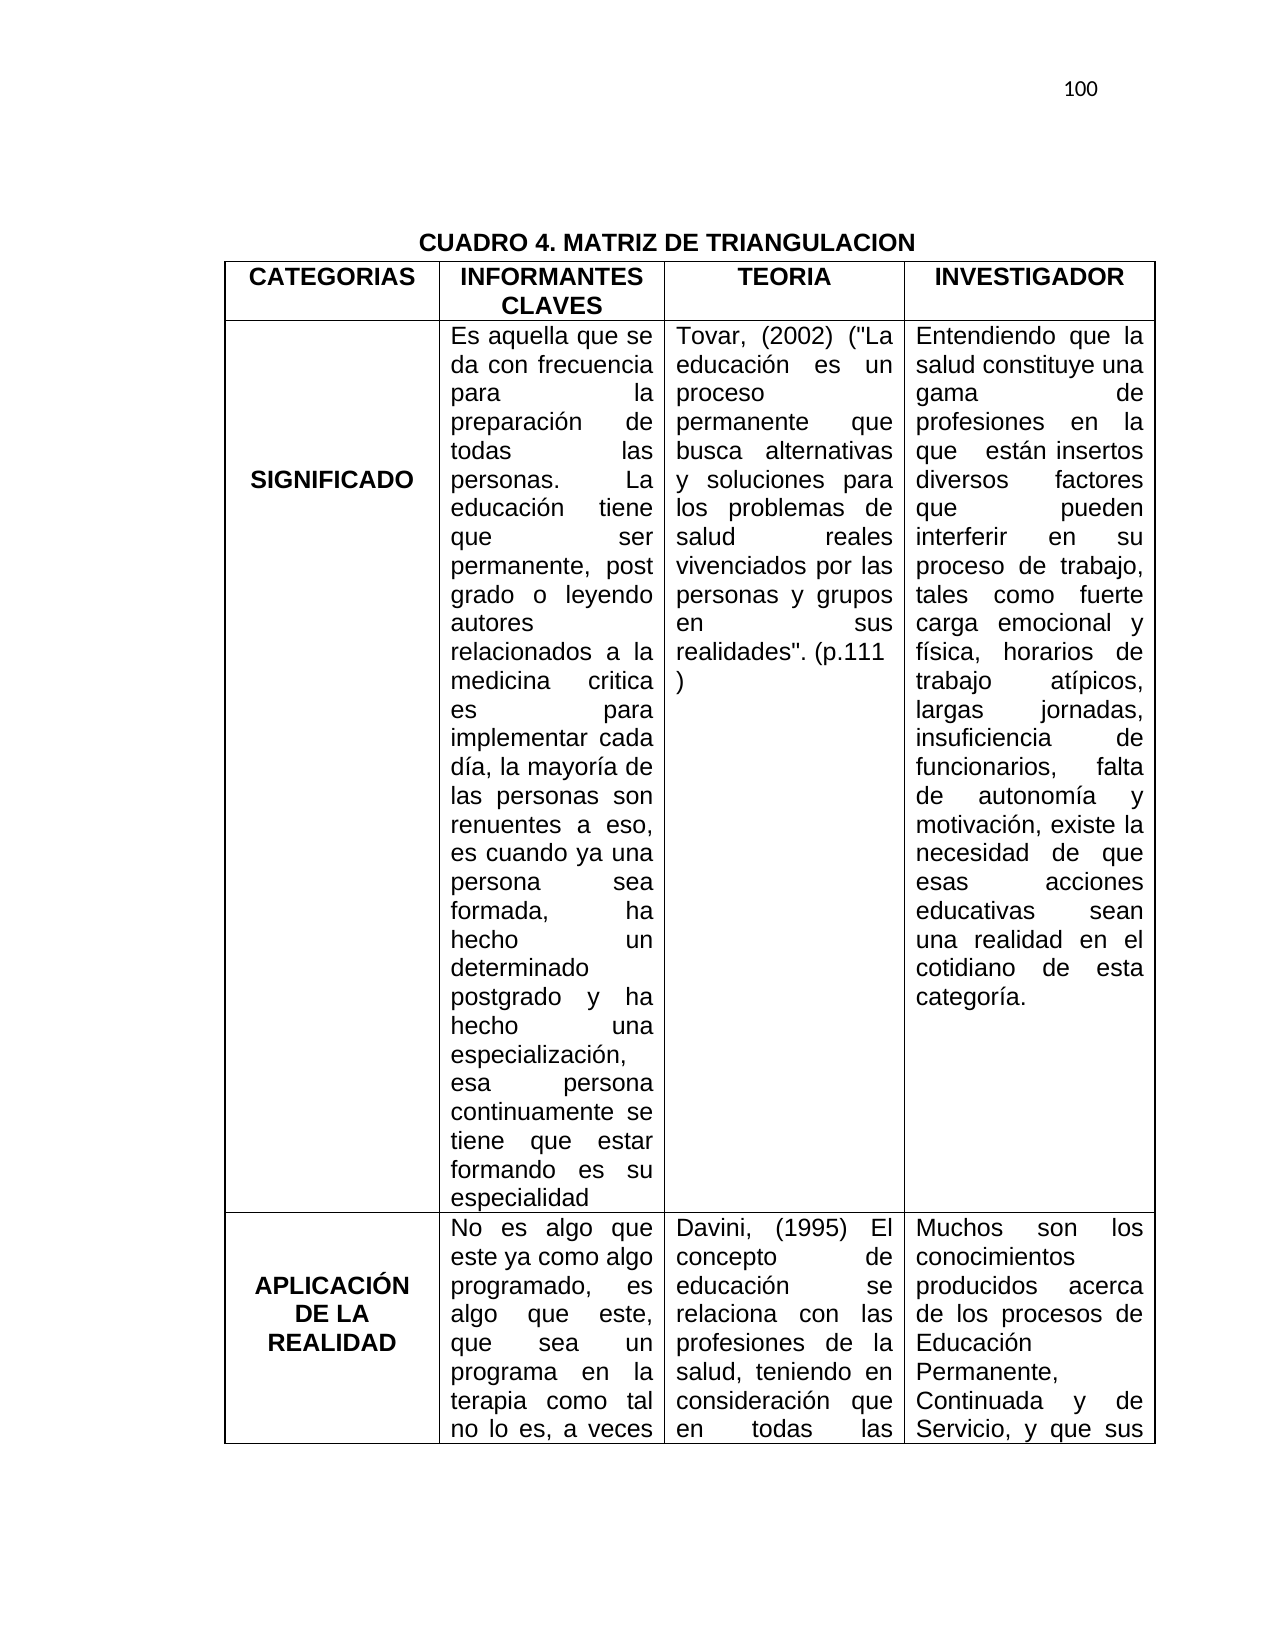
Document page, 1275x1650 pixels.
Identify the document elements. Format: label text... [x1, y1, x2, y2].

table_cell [905, 1213, 1154, 1443]
table_cell Es aquella que se da con frecuencia para la preparación de todas las personas. La educación tiene que ser permanente, post grado o leyendo autores relacionados a la medicina critica es para implementar cada día, la mayoría de las personas son renuentes a eso, es cuando ya una persona sea formada, ha hecho un determinado postgrado y ha hecho una especialización, esa persona continuamente se tiene que estar formando es su especialidad [440, 321, 664, 1212]
table_header INFORMANTES CLAVES [440, 262, 664, 320]
table_cell Entendiendo que la salud constituye una gama de profesiones en la que están insertos diversos factores que pueden interferir en su proceso de trabajo, tales como fuerte carga emocional y física, horarios de trabajo atípicos, largas jornadas, insuficiencia de funcionarios, falta de autonomía y motivación, existe la necesidad de que esas acciones educativas sean una realidad en el cotidiano de esta categoría. [905, 321, 1154, 1212]
subtitle CUADRO 4. MATRIZ DE TRIANGULACION [236, 228, 1098, 257]
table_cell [226, 1213, 439, 1443]
table_header CATEGORIAS [226, 262, 439, 320]
table_cell Tovar, (2002) ("La educación es un proceso permanente que busca alternativas y soluciones para los problemas de salud reales vivenciados por las personas y grupos en sus realidades". (p.111) [665, 321, 904, 1212]
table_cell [665, 1213, 904, 1443]
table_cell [440, 1213, 664, 1443]
table_header INVESTIGADOR [905, 262, 1154, 320]
table_cell SIGNIFICADO [226, 321, 439, 1212]
table_header TEORIA [665, 262, 904, 320]
